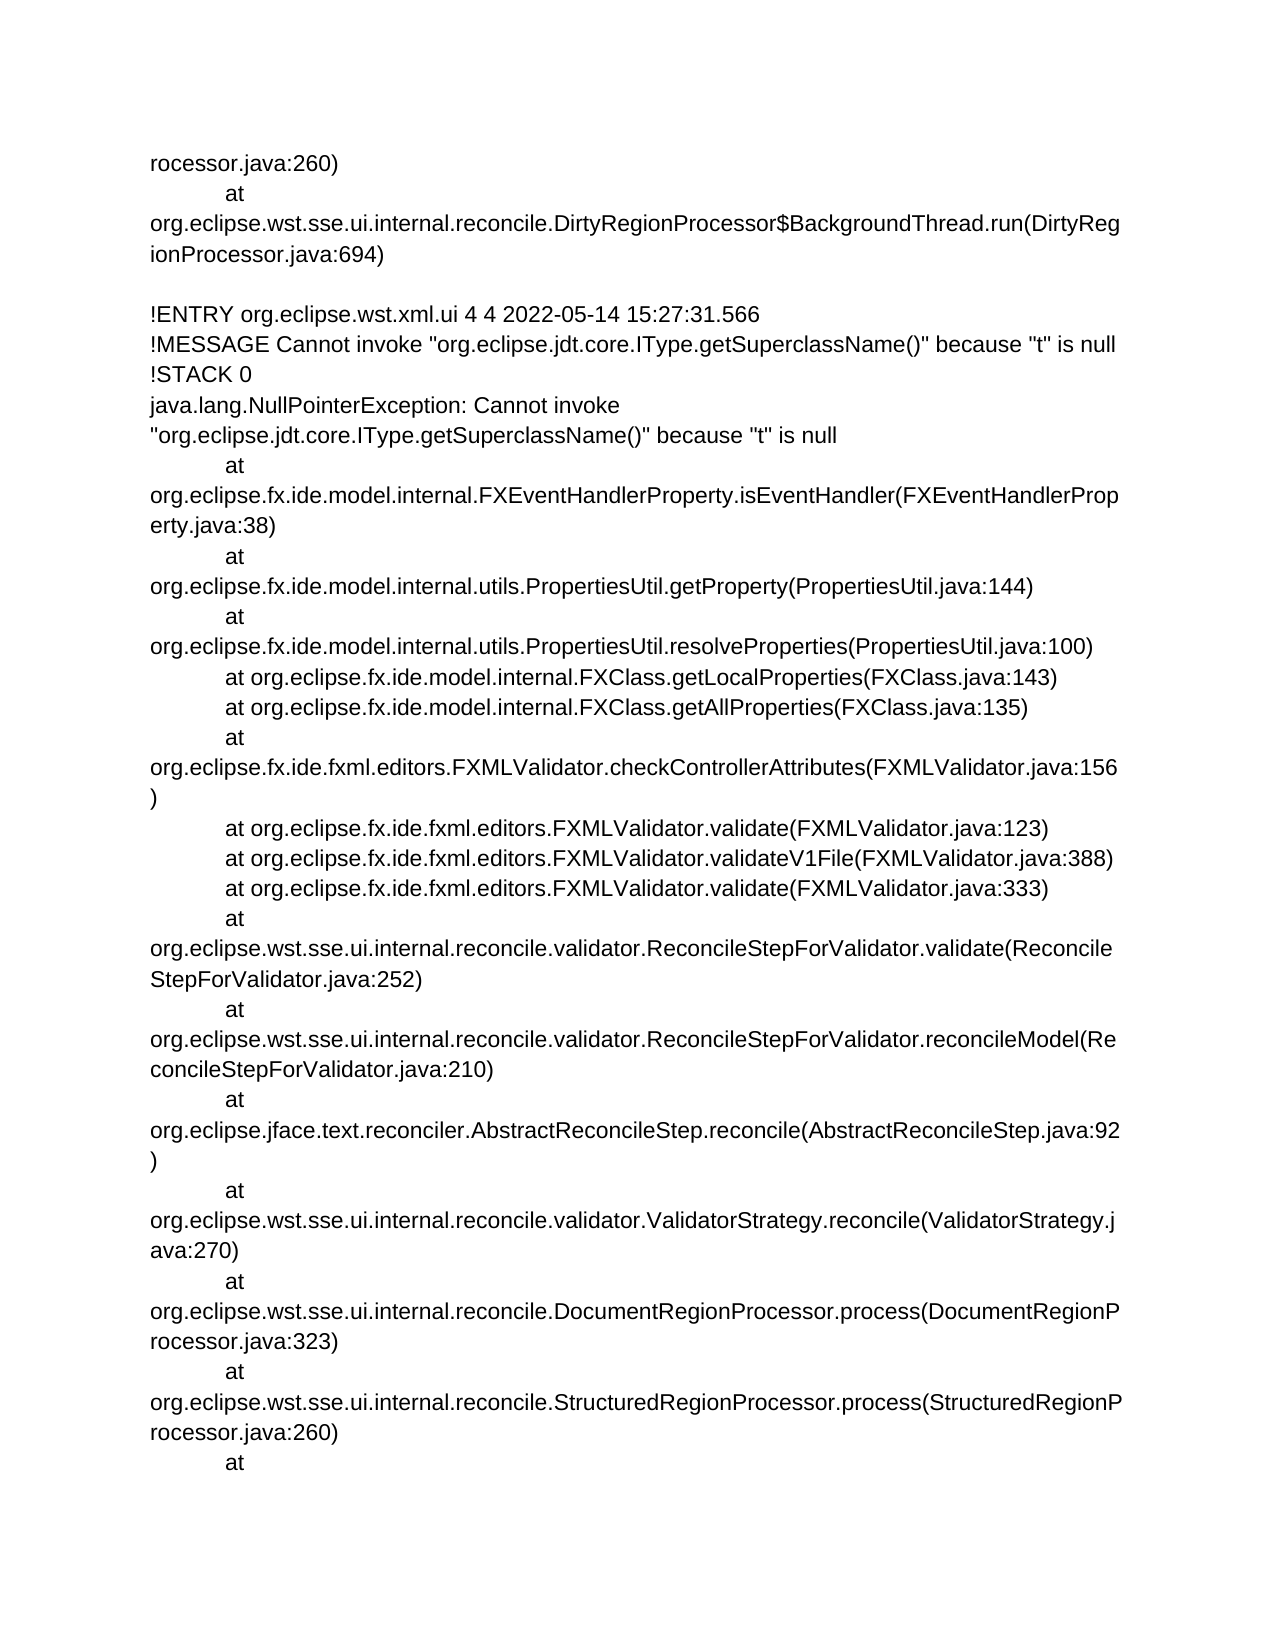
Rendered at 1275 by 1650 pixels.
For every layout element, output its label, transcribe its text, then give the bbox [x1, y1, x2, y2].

text at org.eclipse.fx.ide.fxml.editors.FXMLValidator.checkControllerAttributes(FXMLValidator.java:156) [150, 724, 1125, 811]
text at org.eclipse.fx.ide.fxml.editors.FXMLValidator.validate(FXMLValidator.java:333) [150, 875, 1125, 901]
text !ENTRY org.eclipse.wst.xml.ui 4 4 2022-05-14 15:27:31.566 [150, 301, 1125, 327]
text at org.eclipse.wst.sse.ui.internal.reconcile.validator.ValidatorStrategy.reconcile(ValidatorStrategy.java:270) [150, 1177, 1125, 1264]
text at org.eclipse.fx.ide.fxml.editors.FXMLValidator.validateV1File(FXMLValidator.java:388) [150, 845, 1125, 871]
text java.lang.NullPointerException: Cannot invoke "org.eclipse.jdt.core.IType.getSuperclassName()" because "t" is null [150, 392, 1125, 448]
text at org.eclipse.wst.sse.ui.internal.reconcile.DocumentRegionProcessor.process(DocumentRegionProcessor.java:323) [150, 1268, 1125, 1354]
text at org.eclipse.fx.ide.fxml.editors.FXMLValidator.validate(FXMLValidator.java:123) [150, 814, 1125, 841]
text at org.eclipse.wst.sse.ui.internal.reconcile.StructuredRegionProcessor.process(StructuredRegionProcessor.java:260) [150, 1358, 1125, 1445]
text at org.eclipse.fx.ide.model.internal.FXClass.getLocalProperties(FXClass.java:143) [150, 663, 1125, 690]
text at org.eclipse.fx.ide.model.internal.FXClass.getAllProperties(FXClass.java:135) [150, 694, 1125, 720]
text at org.eclipse.wst.sse.ui.internal.reconcile.DirtyRegionProcessor$BackgroundThread.run(DirtyRegionProcessor.java:694) [150, 180, 1125, 267]
text at org.eclipse.wst.sse.ui.internal.reconcile.validator.ReconcileStepForValidator.validate(ReconcileStepForValidator.java:252) [150, 905, 1125, 992]
text at org.eclipse.wst.sse.ui.internal.reconcile.validator.ReconcileStepForValidator.reconcileModel(ReconcileStepForValidator.java:210) [150, 996, 1125, 1083]
text !MESSAGE Cannot invoke "org.eclipse.jdt.core.IType.getSuperclassName()" because "t" is null [150, 331, 1125, 358]
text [150, 1449, 1125, 1475]
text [150, 150, 1125, 176]
text at org.eclipse.fx.ide.model.internal.FXEventHandlerProperty.isEventHandler(FXEventHandlerProperty.java:38) [150, 452, 1125, 539]
text !STACK 0 [150, 361, 1125, 388]
text at org.eclipse.fx.ide.model.internal.utils.PropertiesUtil.resolveProperties(PropertiesUtil.java:100) [150, 603, 1125, 660]
text at org.eclipse.jface.text.reconciler.AbstractReconcileStep.reconcile(AbstractReconcileStep.java:92) [150, 1086, 1125, 1173]
text at org.eclipse.fx.ide.model.internal.utils.PropertiesUtil.getProperty(PropertiesUtil.java:144) [150, 543, 1125, 599]
